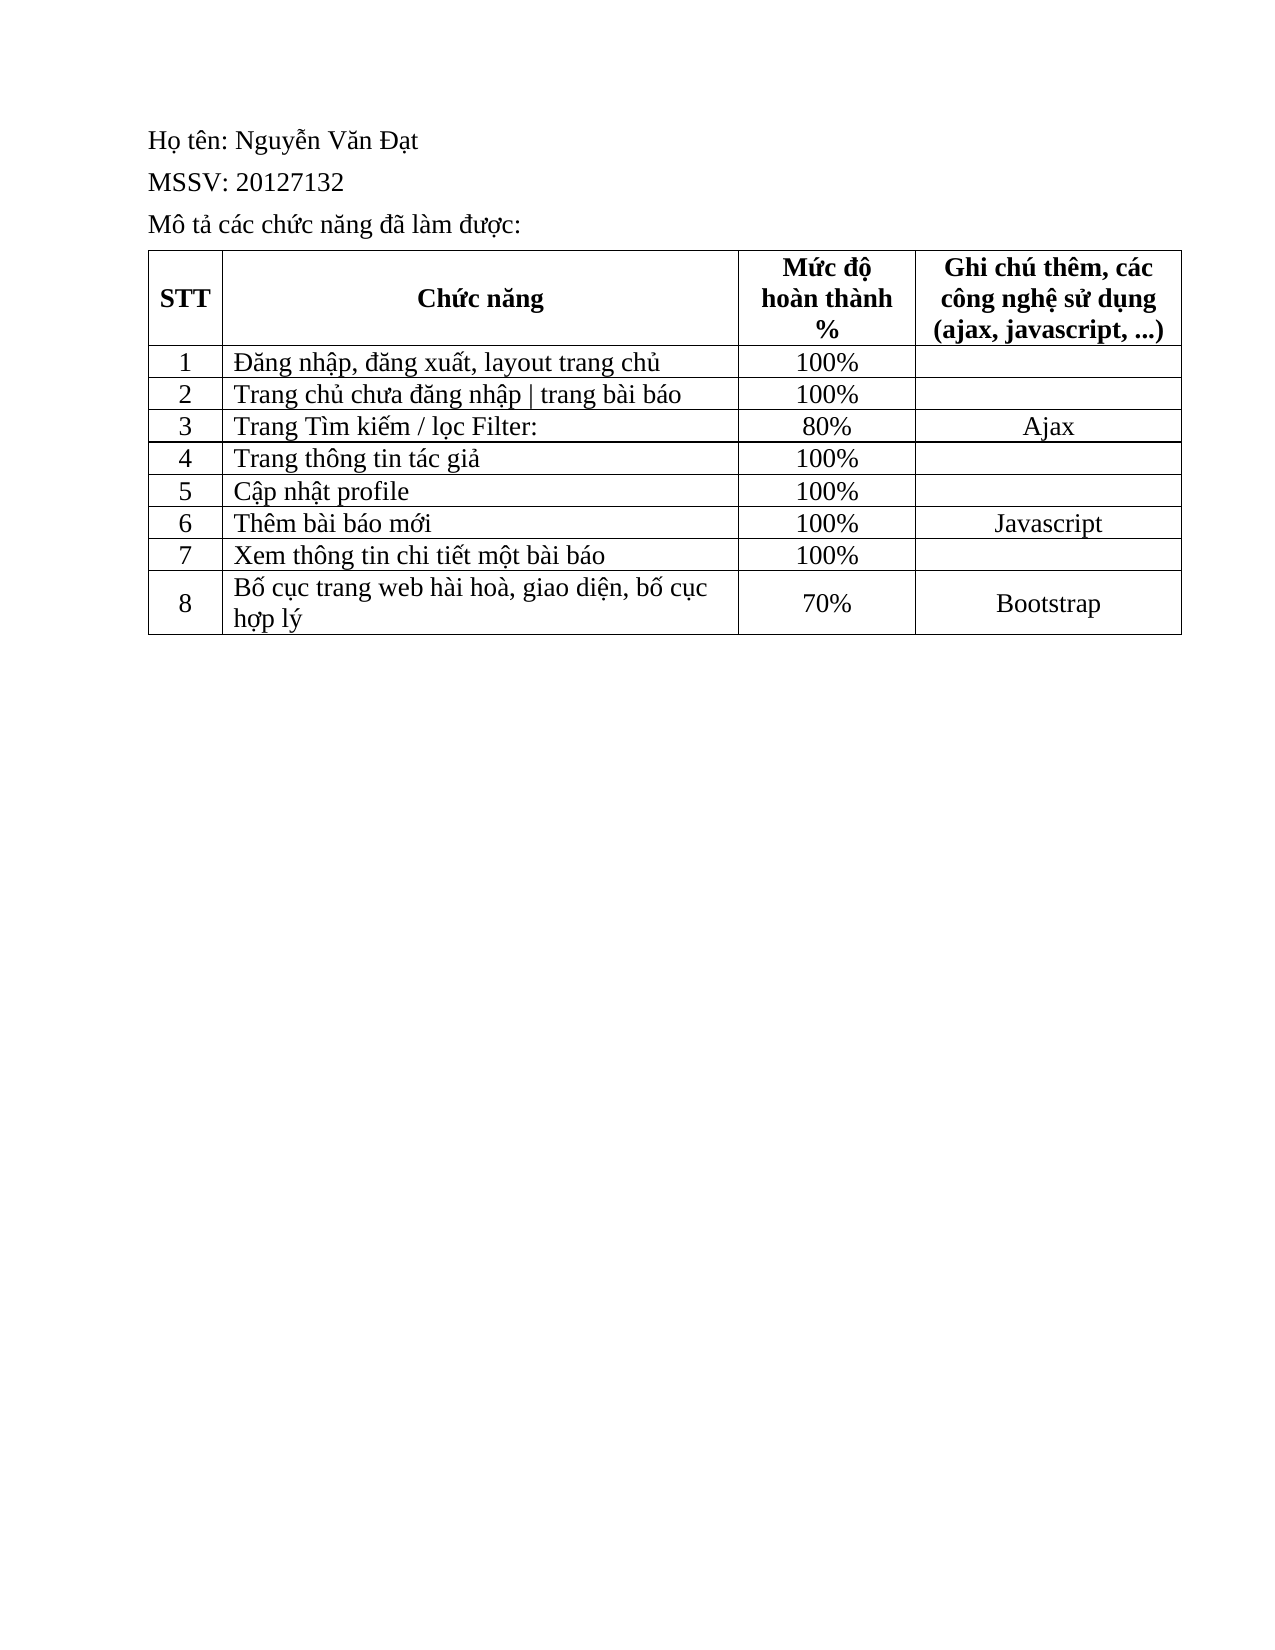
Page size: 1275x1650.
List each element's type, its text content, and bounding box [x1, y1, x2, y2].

table_cell 6 [149, 507, 222, 538]
table_cell 100% [739, 539, 915, 570]
table_cell 3 [149, 410, 222, 441]
table_cell Đăng nhập, đăng xuất, layout trang chủ [223, 346, 738, 377]
table_cell [916, 539, 1181, 570]
table_cell Javascript [916, 507, 1181, 538]
table_cell 8 [149, 571, 222, 633]
table_cell 100% [739, 378, 915, 409]
table_cell 2 [149, 378, 222, 409]
table_cell 100% [739, 507, 915, 538]
text MSSV: 20127132 [148, 166, 1157, 197]
table_cell Trang chủ chưa đăng nhập | trang bài báo [223, 378, 738, 409]
table_cell 5 [149, 475, 222, 506]
table_cell [916, 443, 1181, 473]
table_cell Xem thông tin chi tiết một bài báo [223, 539, 738, 570]
table_header Mức độ hoàn thành % [739, 251, 915, 345]
table_cell 70% [739, 571, 915, 633]
table_cell 4 [149, 443, 222, 473]
table_cell [916, 475, 1181, 506]
table_cell Trang Tìm kiếm / lọc Filter: [223, 410, 738, 441]
table_cell 100% [739, 443, 915, 473]
table_header Chức năng [223, 251, 738, 345]
text Họ tên: Nguyễn Văn Đạt [148, 124, 1157, 156]
table_cell Trang thông tin tác giả [223, 443, 738, 473]
table_cell [916, 346, 1181, 377]
table_cell Bố cục trang web hài hoà, giao diện, bố cục hợp lý [223, 571, 738, 633]
table_cell Cập nhật profile [223, 475, 738, 506]
table_cell [916, 378, 1181, 409]
table_cell 100% [739, 346, 915, 377]
table_header Ghi chú thêm, các công nghệ sử dụng (ajax, javascript, ...) [916, 251, 1181, 345]
table_cell Thêm bài báo mới [223, 507, 738, 538]
table_cell 100% [739, 475, 915, 506]
table_cell 80% [739, 410, 915, 441]
text Mô tả các chức năng đã làm được: [148, 208, 1157, 239]
table_cell 1 [149, 346, 222, 377]
table_cell Ajax [916, 410, 1181, 441]
table_cell Bootstrap [916, 571, 1181, 633]
table_header STT [149, 251, 222, 345]
table_cell 7 [149, 539, 222, 570]
